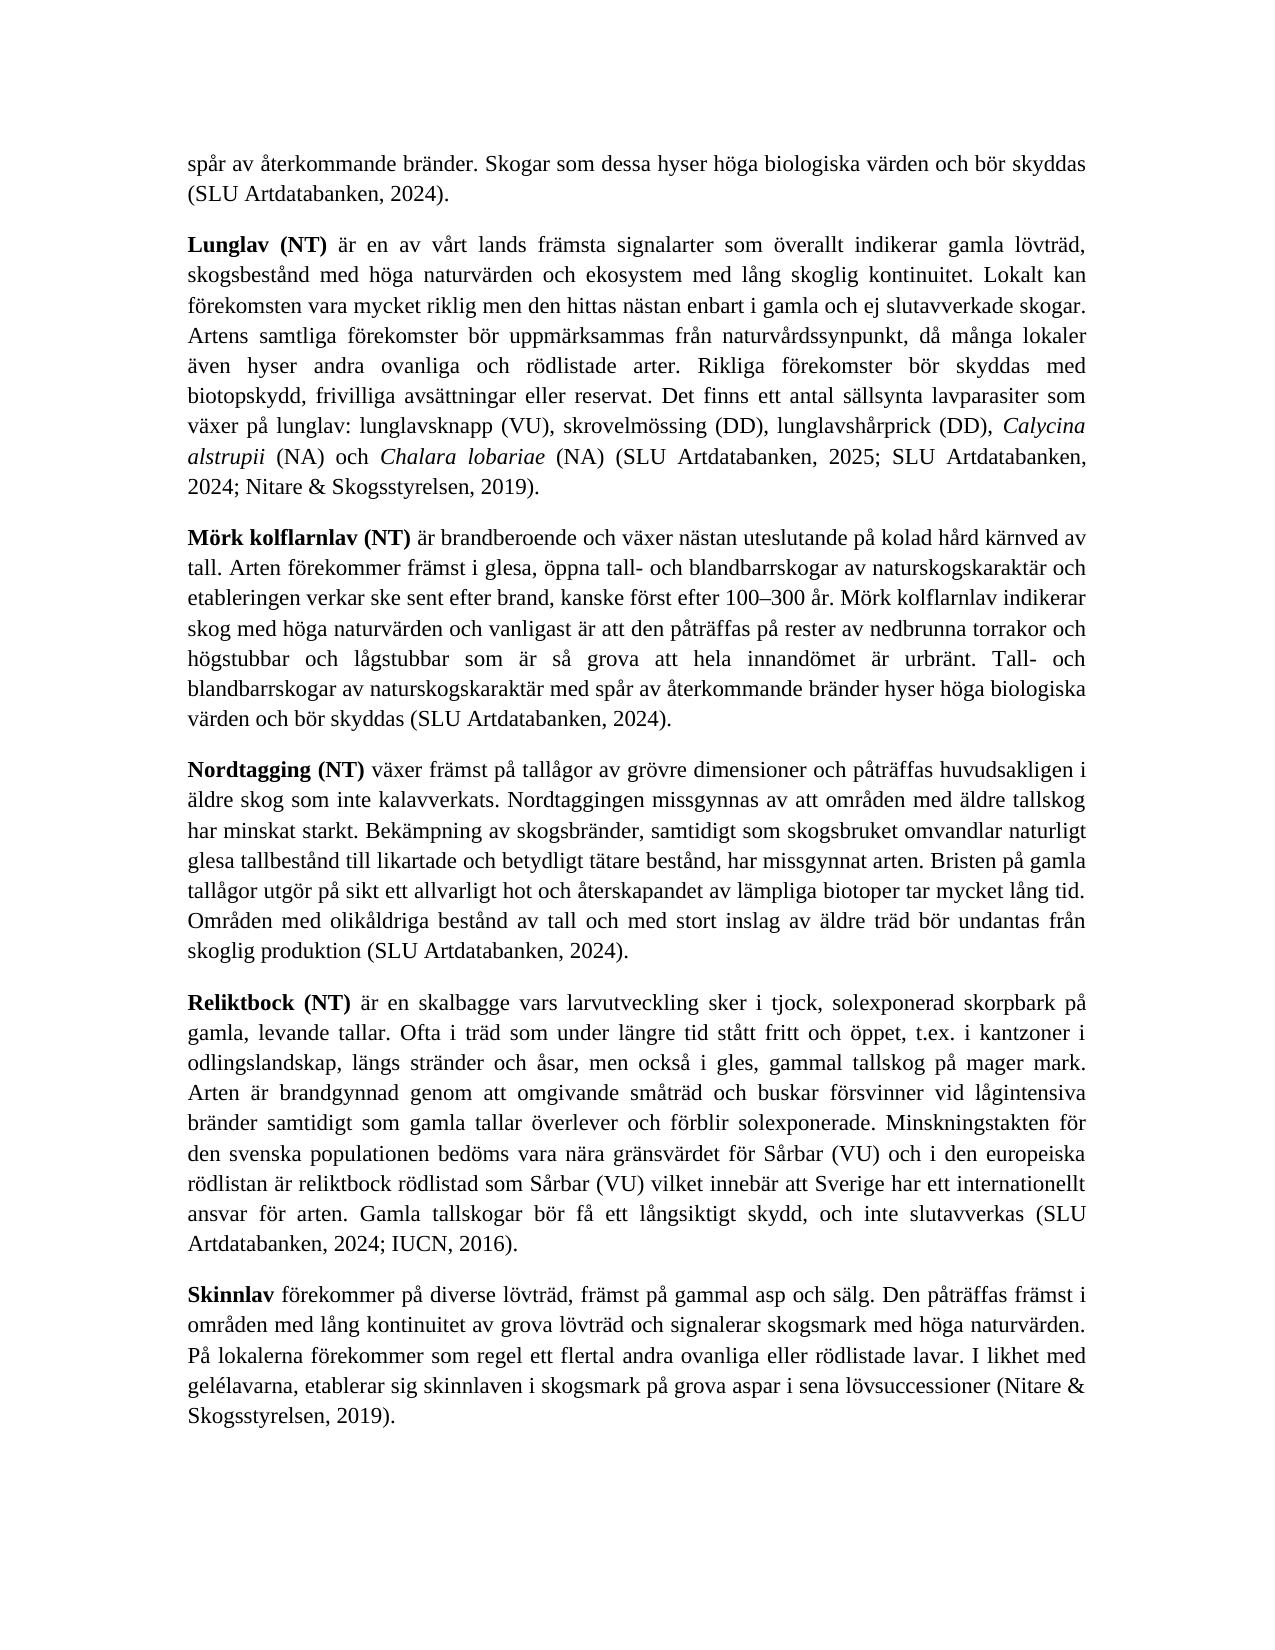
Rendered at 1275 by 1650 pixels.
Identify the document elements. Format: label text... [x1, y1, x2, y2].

text Lunglav (NT) är en av vårt lands främsta signalarter som överallt indikerar gamla lövträd, skogsbestånd med höga naturvärden och ekosystem med lång skoglig kontinuitet. Lokalt kan förekomsten vara mycket riklig men den hittas nästan enbart i gamla och ej slutavverkade skogar. Artens samtliga förekomster bör uppmärksammas från naturvårdssynpunkt, då många lokaler även hyser andra ovanliga och rödlistade arter. Rikliga förekomster bör skyddas med biotopskydd, frivilliga avsättningar eller reservat. Det finns ett antal sällsynta lavparasiter som växer på lunglav: lunglavsknapp (VU), skrovelmössing (DD), lunglavshårprick (DD), Calycina alstrupii (NA) och Chalara lobariae (NA) (SLU Artdatabanken, 2025; SLU Artdatabanken, 2024; Nitare & Skogsstyrelsen, 2019). [187, 231, 1087, 499]
text Reliktbock (NT) är en skalbagge vars larvutveckling sker i tjock, solexponerad skorpbark på gamla, levande tallar. Ofta i träd som under längre tid stått fritt och öppet, t.ex. i kantzoner i odlingslandskap, längs stränder och åsar, men också i gles, gammal tallskog på mager mark. Arten är brandgynnad genom att omgivande småträd och buskar försvinner vid lågintensiva bränder samtidigt som gamla tallar överlever och förblir solexponerade. Minskningstakten för den svenska populationen bedöms vara nära gränsvärdet för Sårbar (VU) och i den europeiska rödlistan är reliktbock rödlistad som Sårbar (VU) vilket innebär att Sverige har ett internationellt ansvar för arten. Gamla tallskogar bör få ett långsiktigt skydd, och inte slutavverkas (SLU Artdatabanken, 2024; IUCN, 2016). [187, 988, 1087, 1257]
text Mörk kolflarnlav (NT) är brandberoende och växer nästan uteslutande på kolad hård kärnved av tall. Arten förekommer främst i glesa, öppna tall- och blandbarrskogar av naturskogskaraktär och etableringen verkar ske sent efter brand, kanske först efter 100–300 år. Mörk kolflarnlav indikerar skog med höga naturvärden och vanligast är att den påträffas på rester av nedbrunna torrakor och högstubbar och lågstubbar som är så grova att hela innandömet är urbränt. Tall- och blandbarrskogar av naturskogskaraktär med spår av återkommande bränder hyser höga biologiska värden och bör skyddas (SLU Artdatabanken, 2024). [187, 524, 1087, 732]
text Skinnlav förekommer på diverse lövträd, främst på gammal asp och sälg. Den påträffas främst i områden med lång kontinuitet av grova lövträd och signalerar skogsmark med höga naturvärden. På lokalerna förekommer som regel ett flertal andra ovanliga eller rödlistade lavar. I likhet med gelélavarna, etablerar sig skinnlaven i skogsmark på grova aspar i sena lövsuccessioner (Nitare & Skogsstyrelsen, 2019). [187, 1281, 1087, 1428]
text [187, 150, 1087, 207]
text Nordtagging (NT) växer främst på tallågor av grövre dimensioner och påträffas huvudsakligen i äldre skog som inte kalavverkats. Nordtaggingen missgynnas av att områden med äldre tallskog har minskat starkt. Bekämpning av skogsbränder, samtidigt som skogsbruket omvandlar naturligt glesa tallbestånd till likartade och betydligt tätare bestånd, har missgynnat arten. Bristen på gamla tallågor utgör på sikt ett allvarligt hot och återskapandet av lämpliga biotoper tar mycket lång tid. Områden med olikåldriga bestånd av tall och med stort inslag av äldre träd bör undantas från skoglig produktion (SLU Artdatabanken, 2024). [187, 756, 1087, 964]
